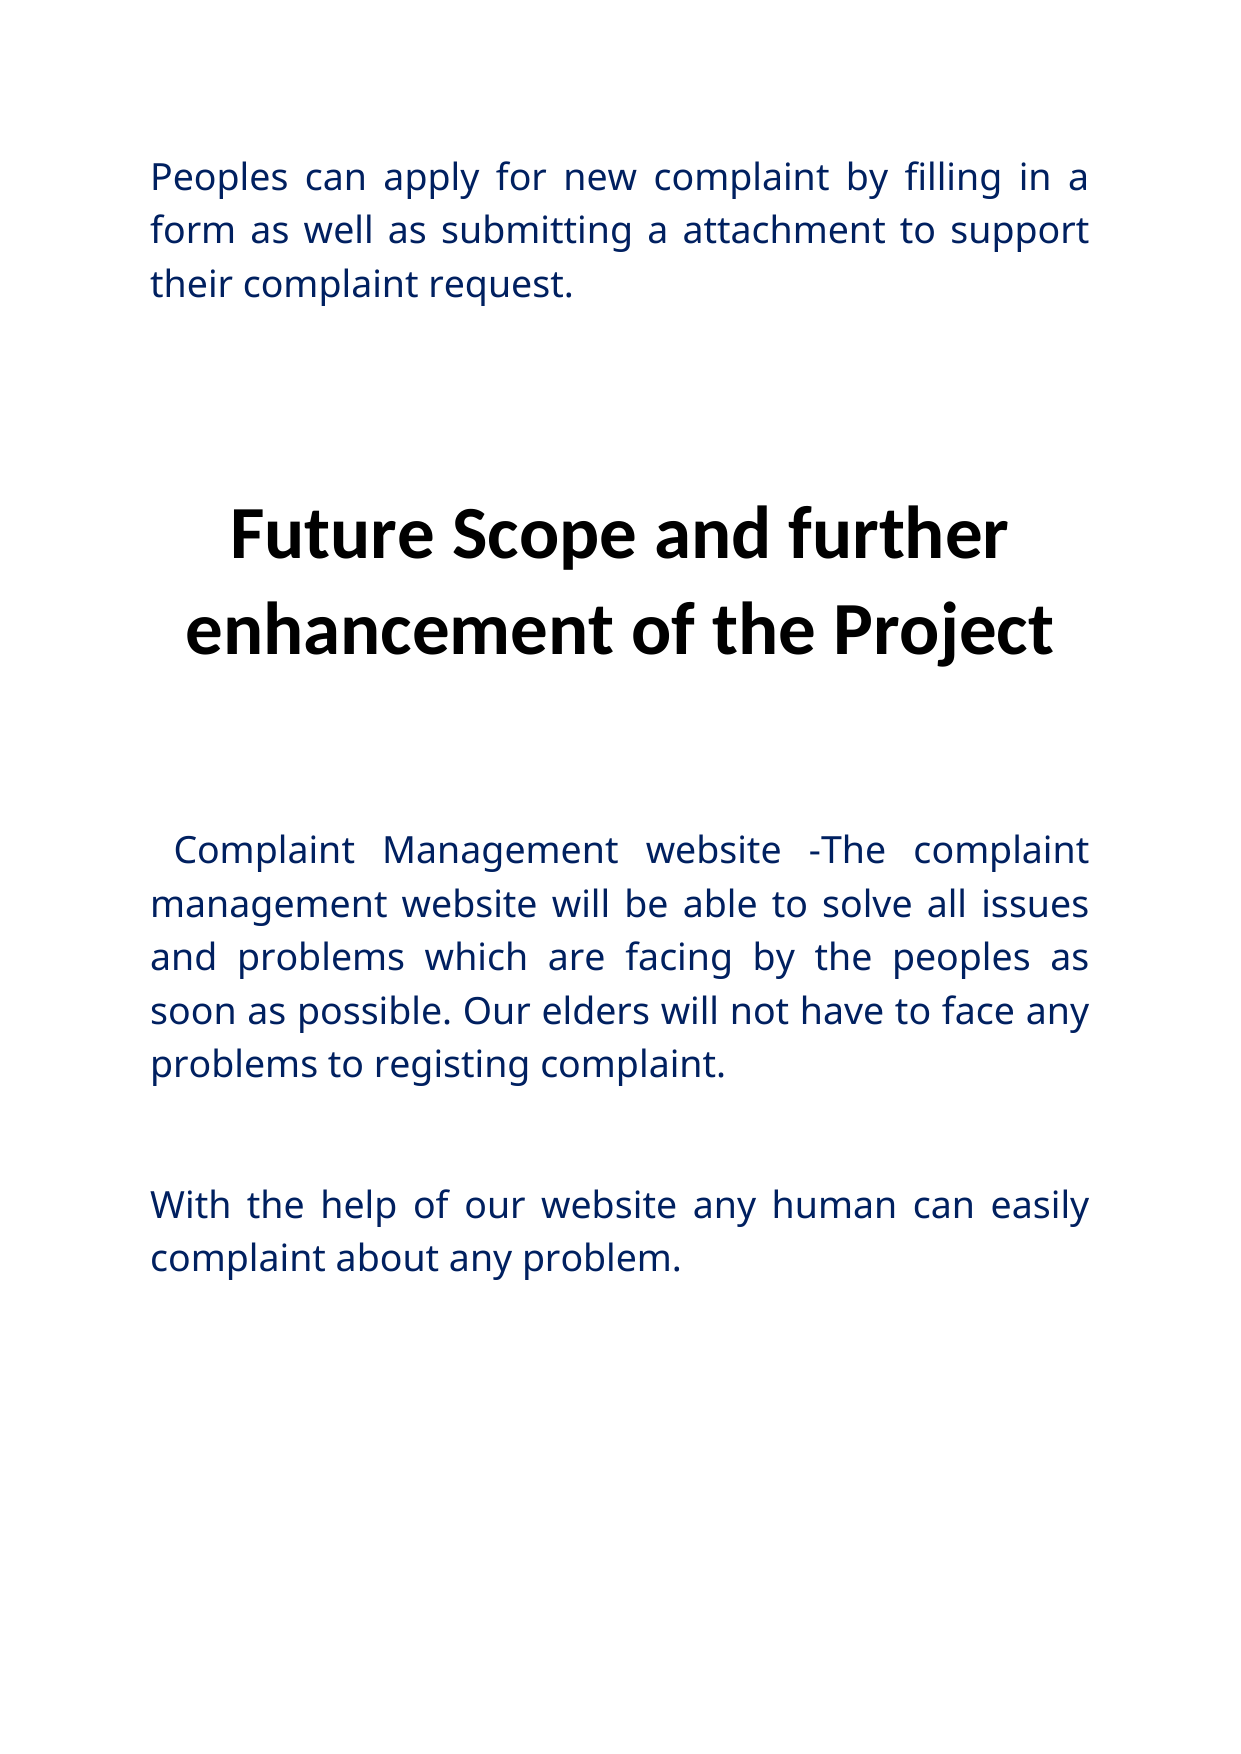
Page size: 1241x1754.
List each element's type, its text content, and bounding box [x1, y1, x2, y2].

text Peoples can apply for new complaint by filling in a form as well as submitting a attachment to support their complaint request. [150, 150, 1090, 308]
text Complaint Management website -The complaint management website will be able to solve all issues and problems which are facing by the peoples as soon as possible. Our elders will not have to face any problems to registing complaint. [150, 823, 1090, 1089]
text Future Scope and further enhancement of the Project [150, 485, 1090, 673]
text With the help of our website any human can easily complaint about any problem. [150, 1178, 1090, 1283]
